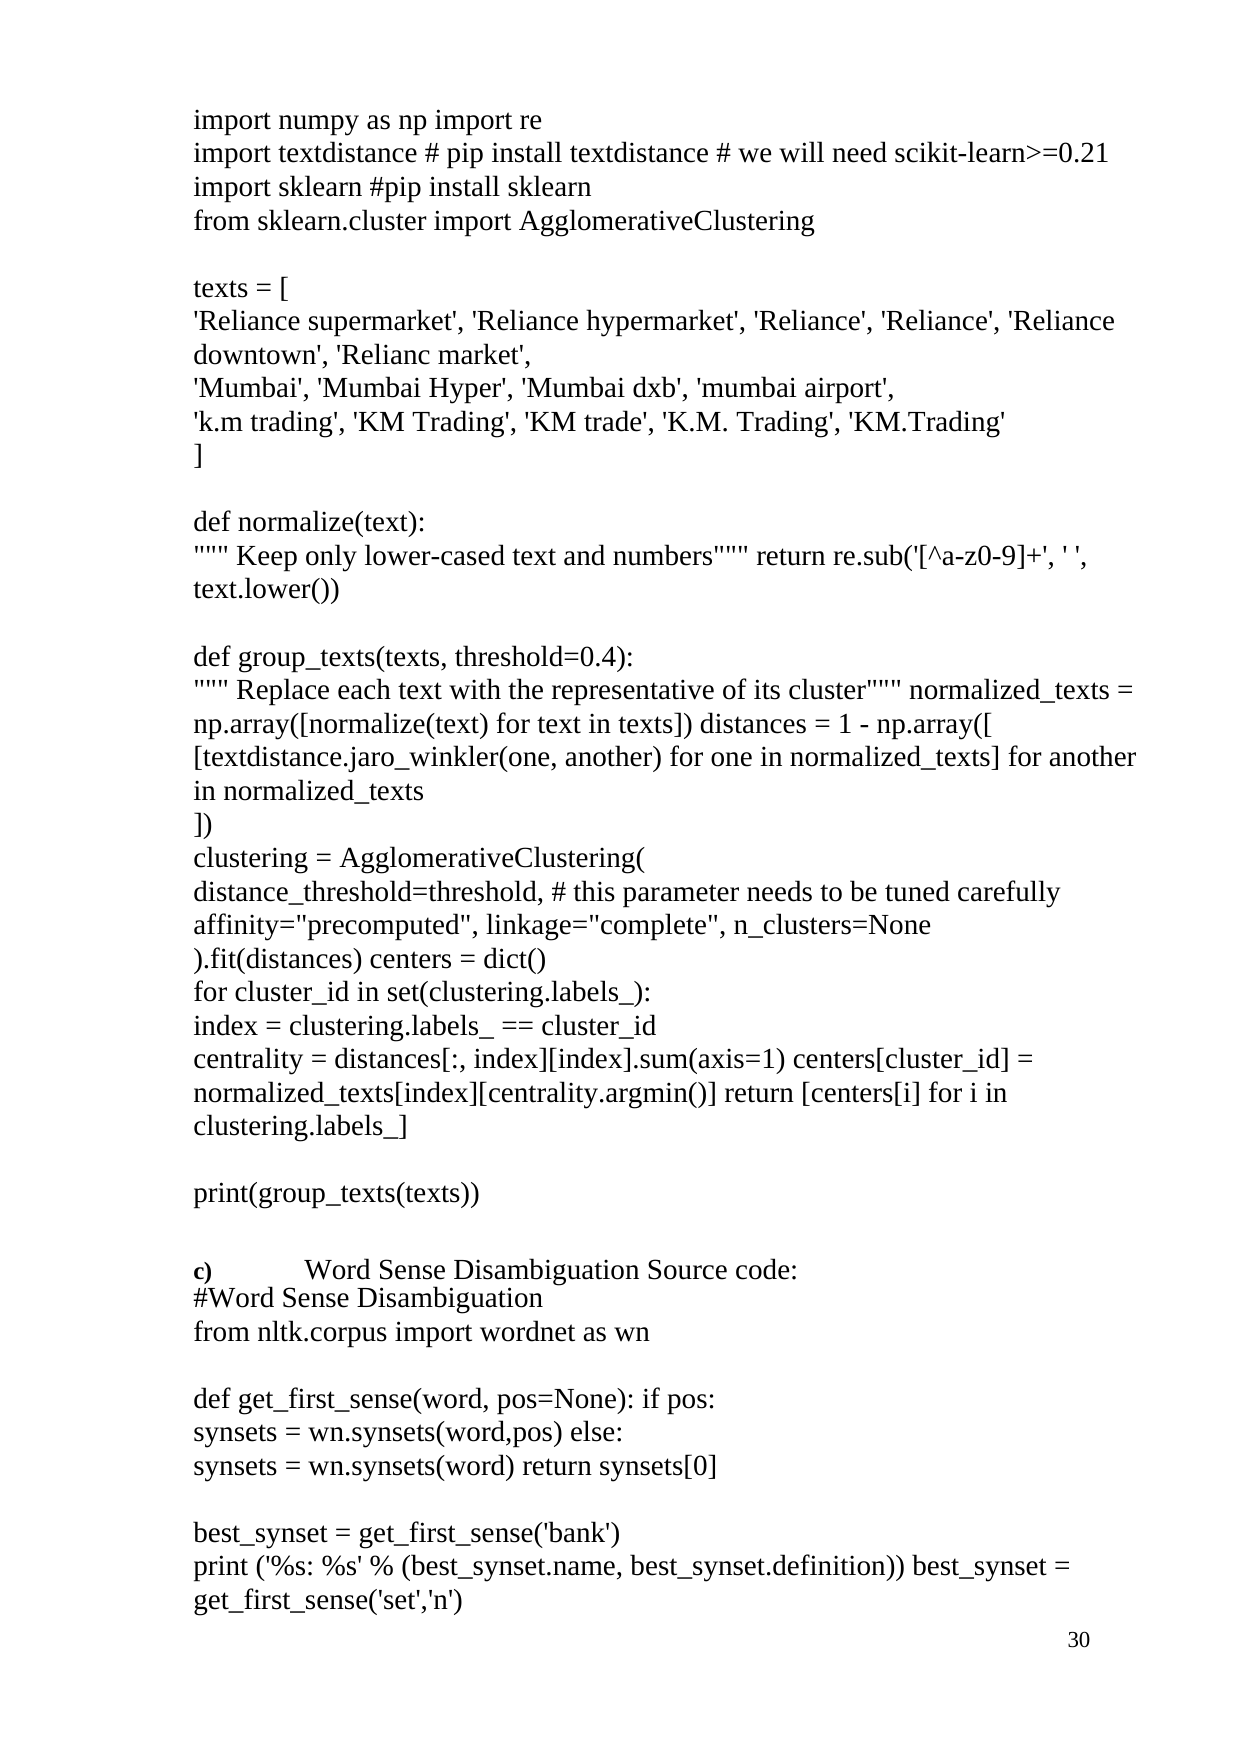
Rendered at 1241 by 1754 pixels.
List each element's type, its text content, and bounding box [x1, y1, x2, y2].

text 'Mumbai', 'Mumbai Hyper', 'Mumbai dxb', 'mumbai airport', [193, 370, 1165, 404]
text from nltk.corpus import wordnet as wn [193, 1314, 1165, 1347]
text for cluster_id in set(clustering.labels_): [193, 974, 1165, 1008]
text ]) [193, 807, 1165, 840]
text print ('%s: %s' % (best_synset.name, best_synset.definition)) best_synset = get_first_sense('set','n') [193, 1548, 1165, 1616]
text #Word Sense Disambiguation [193, 1285, 1165, 1314]
text """ Replace each text with the representative of its cluster""" normalized_texts = np.array([normalize(text) for text in texts]) distances = 1 - np.array([ [193, 672, 1165, 739]
text centrality = distances[:, index][index].sum(axis=1) centers[cluster_id] = normalized_texts[index][centrality.argmin()] return [centers[i] for i in clustering.labels_] [193, 1041, 1165, 1142]
text def normalize(text): [193, 504, 1165, 538]
text 'Reliance supermarket', 'Reliance hypermarket', 'Reliance', 'Reliance', 'Reliance downtown', 'Relianc market', [193, 303, 1165, 370]
text index = clustering.labels_ == cluster_id [193, 1008, 1165, 1041]
text synsets = wn.synsets(word,pos) else: [193, 1414, 1165, 1448]
text import textdistance # pip install textdistance # we will need scikit-learn>=0.21 [193, 136, 1165, 169]
text ).fit(distances) centers = dict() [193, 941, 1165, 974]
text def group_texts(texts, threshold=0.4): [193, 639, 1165, 672]
text distance_threshold=threshold, # this parameter needs to be tuned carefully affinity="precomputed", linkage="complete", n_clusters=None [193, 874, 1165, 941]
text best_synset = get_first_sense('bank') [193, 1515, 1165, 1548]
text texts = [ [193, 270, 1165, 303]
text import numpy as np import re [193, 102, 1165, 136]
text synsets = wn.synsets(word) return synsets[0] [193, 1448, 1165, 1481]
text """ Keep only lower-cased text and numbers""" return re.sub('[^a-z0-9]+', ' ', text.lower()) [193, 538, 1165, 605]
text def get_first_sense(word, pos=None): if pos: [193, 1381, 1165, 1414]
text print(group_texts(texts)) [193, 1176, 1165, 1209]
list Word Sense Disambiguation Source code: [193, 1252, 1165, 1285]
text ] [193, 437, 1165, 471]
text [textdistance.jaro_winkler(one, another) for one in normalized_texts] for another in normalized_texts [193, 739, 1165, 807]
text from sklearn.cluster import AgglomerativeClustering [193, 203, 1165, 236]
text import sklearn #pip install sklearn [193, 169, 1165, 203]
text clustering = AgglomerativeClustering( [193, 840, 1165, 874]
text 'k.m trading', 'KM Trading', 'KM trade', 'K.M. Trading', 'KM.Trading' [193, 404, 1165, 437]
